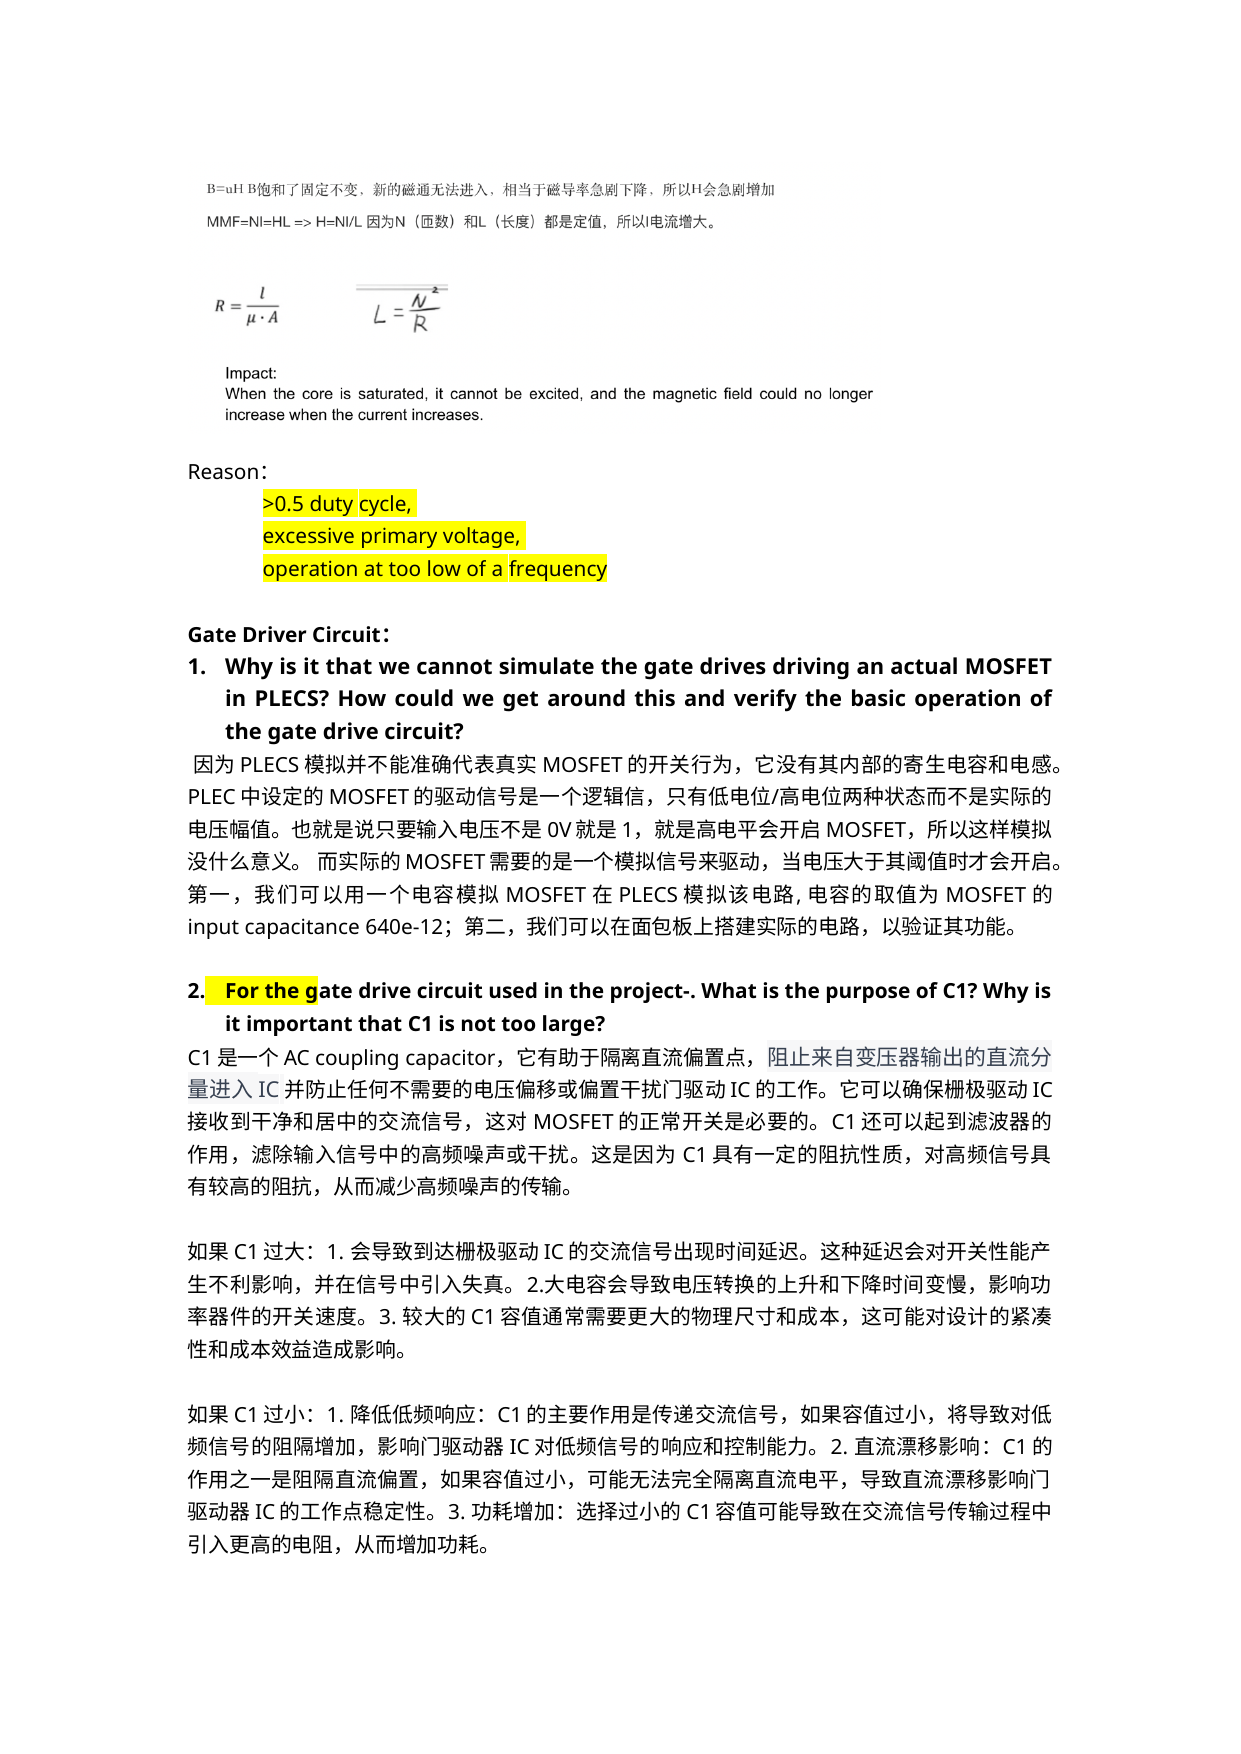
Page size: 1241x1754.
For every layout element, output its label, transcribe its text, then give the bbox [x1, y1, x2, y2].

text 因为PLECS模拟并不能准确代表真实MOSFET的开关行为，它没有其内部的寄生电容和电感。PLEC中设定的MOSFET的驱动信号是一个逻辑信，只有低电位/高电位两种状态而不是实际的电压幅值。也就是说只要输入电压不是0V就是1，就是高电平会开启MOSFET，所以这样模拟没什么意义。 而实际的MOSFET需要的是一个模拟信号来驱动，当电压大于其阈值时才会开启。 [187, 747, 1053, 877]
text >0.5 duty cycle, [262, 487, 1053, 519]
text Reason： [187, 454, 1053, 487]
text Gate Driver Circuit： [187, 617, 1053, 649]
text 如果C1过小：1. 降低低频响应：C1的主要作用是传递交流信号，如果容值过小，将导致对低频信号的阻隔增加，影响门驱动器IC对低频信号的响应和控制能力。2. 直流漂移影响：C1的作用之一是阻隔直流偏置，如果容值过小，可能无法完全隔离直流电平，导致直流漂移影响门驱动器IC的工作点稳定性。3. 功耗增加：选择过小的C1容值可能导致在交流信号传输过程中引入更高的电阻，从而增加功耗。 [187, 1397, 1053, 1559]
text operation at too low of a frequency [262, 552, 1053, 584]
text excessive primary voltage, [262, 519, 1053, 552]
picture [187, 162, 881, 434]
list Why is it that we cannot simulate the gate drives driving an actual MOSFET in PLECS? How could we get around this and verify the basic operation of the gate drive circuit? [187, 649, 1053, 747]
text C1是一个AC coupling capacitor，它有助于隔离直流偏置点，阻止来自变压器输出的直流分量进入IC并防止任何不需要的电压偏移或偏置干扰门驱动IC的工作。它可以确保栅极驱动IC接收到干净和居中的交流信号，这对MOSFET的正常开关是必要的。C1还可以起到滤波器的作用，滤除输入信号中的高频噪声或干扰。这是因为C1具有一定的阻抗性质，对高频信号具有较高的阻抗，从而减少高频噪声的传输。 [187, 1039, 1053, 1202]
text 第一，我们可以用一个电容模拟MOSFET在PLECS模拟该电路, 电容的取值为MOSFET的input capacitance 640e-12；第二，我们可以在面包板上搭建实际的电路，以验证其功能。 [187, 877, 1053, 942]
text 如果C1过大：1. 会导致到达栅极驱动IC的交流信号出现时间延迟。这种延迟会对开关性能产生不利影响，并在信号中引入失真。2.大电容会导致电压转换的上升和下降时间变慢，影响功率器件的开关速度。3. 较大的C1容值通常需要更大的物理尺寸和成本，这可能对设计的紧凑性和成本效益造成影响。 [187, 1234, 1053, 1364]
list For the gate drive circuit used in the project-. What is the purpose of C1? Why is it important that C1 is not too large? [187, 974, 1053, 1039]
